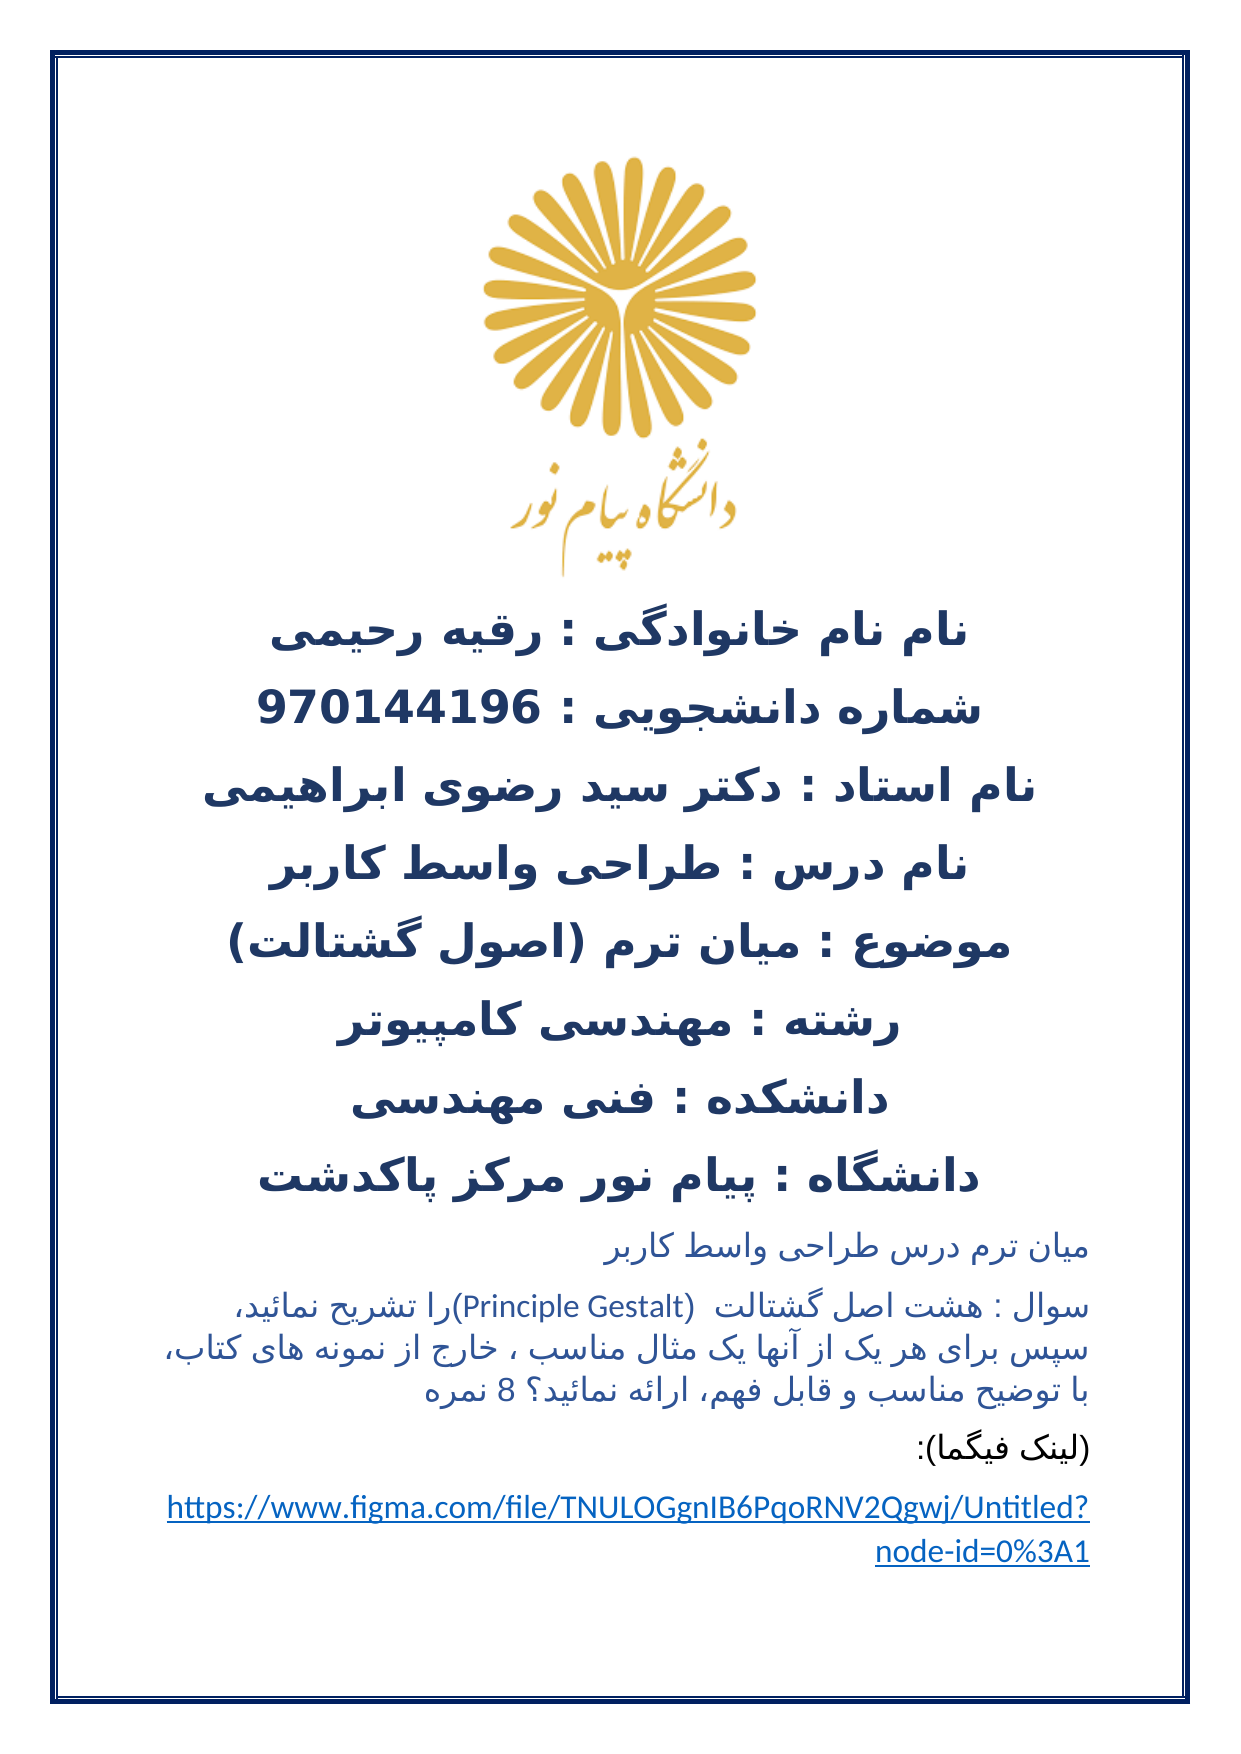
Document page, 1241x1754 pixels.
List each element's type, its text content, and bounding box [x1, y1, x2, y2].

text سوال : هشت اصل گشتالت (Principle Gestalt)را تشریح نمائید، سپس برای هر یک از آنها یک مثال مناسب ، خارج از نمونه های کتاب، با توضیح مناسب و قابل فهم، ارائه نمائید؟ 8 نمره [150, 1285, 1090, 1408]
text دانشگاه : پیام نور مرکز پاکدشت [150, 1149, 1090, 1202]
text رشته : مهندسی کامپیوتر [150, 993, 1090, 1046]
text میان ترم درس طراحی واسط کاربر [150, 1227, 1090, 1265]
text (لینک فیگما): [150, 1428, 1090, 1466]
text نام درس : طراحی واسط کاربر [150, 837, 1090, 890]
text موضوع : میان ترم (اصول گشتالت) [150, 915, 1090, 968]
text دانشکده : فنی مهندسی [150, 1071, 1090, 1124]
text https://www.figma.com/file/TNULOGgnIB6PqoRNV2Qgwj/Untitled?node-id=0%3A1 [150, 1486, 1090, 1571]
text شماره دانشجویی : 970144196 [150, 681, 1090, 734]
text نام نام خانوادگی : رقیه رحیمی [150, 603, 1090, 657]
picture [478, 150, 762, 585]
text نام استاد : دکتر سید رضوی ابراهیمی [150, 759, 1090, 812]
